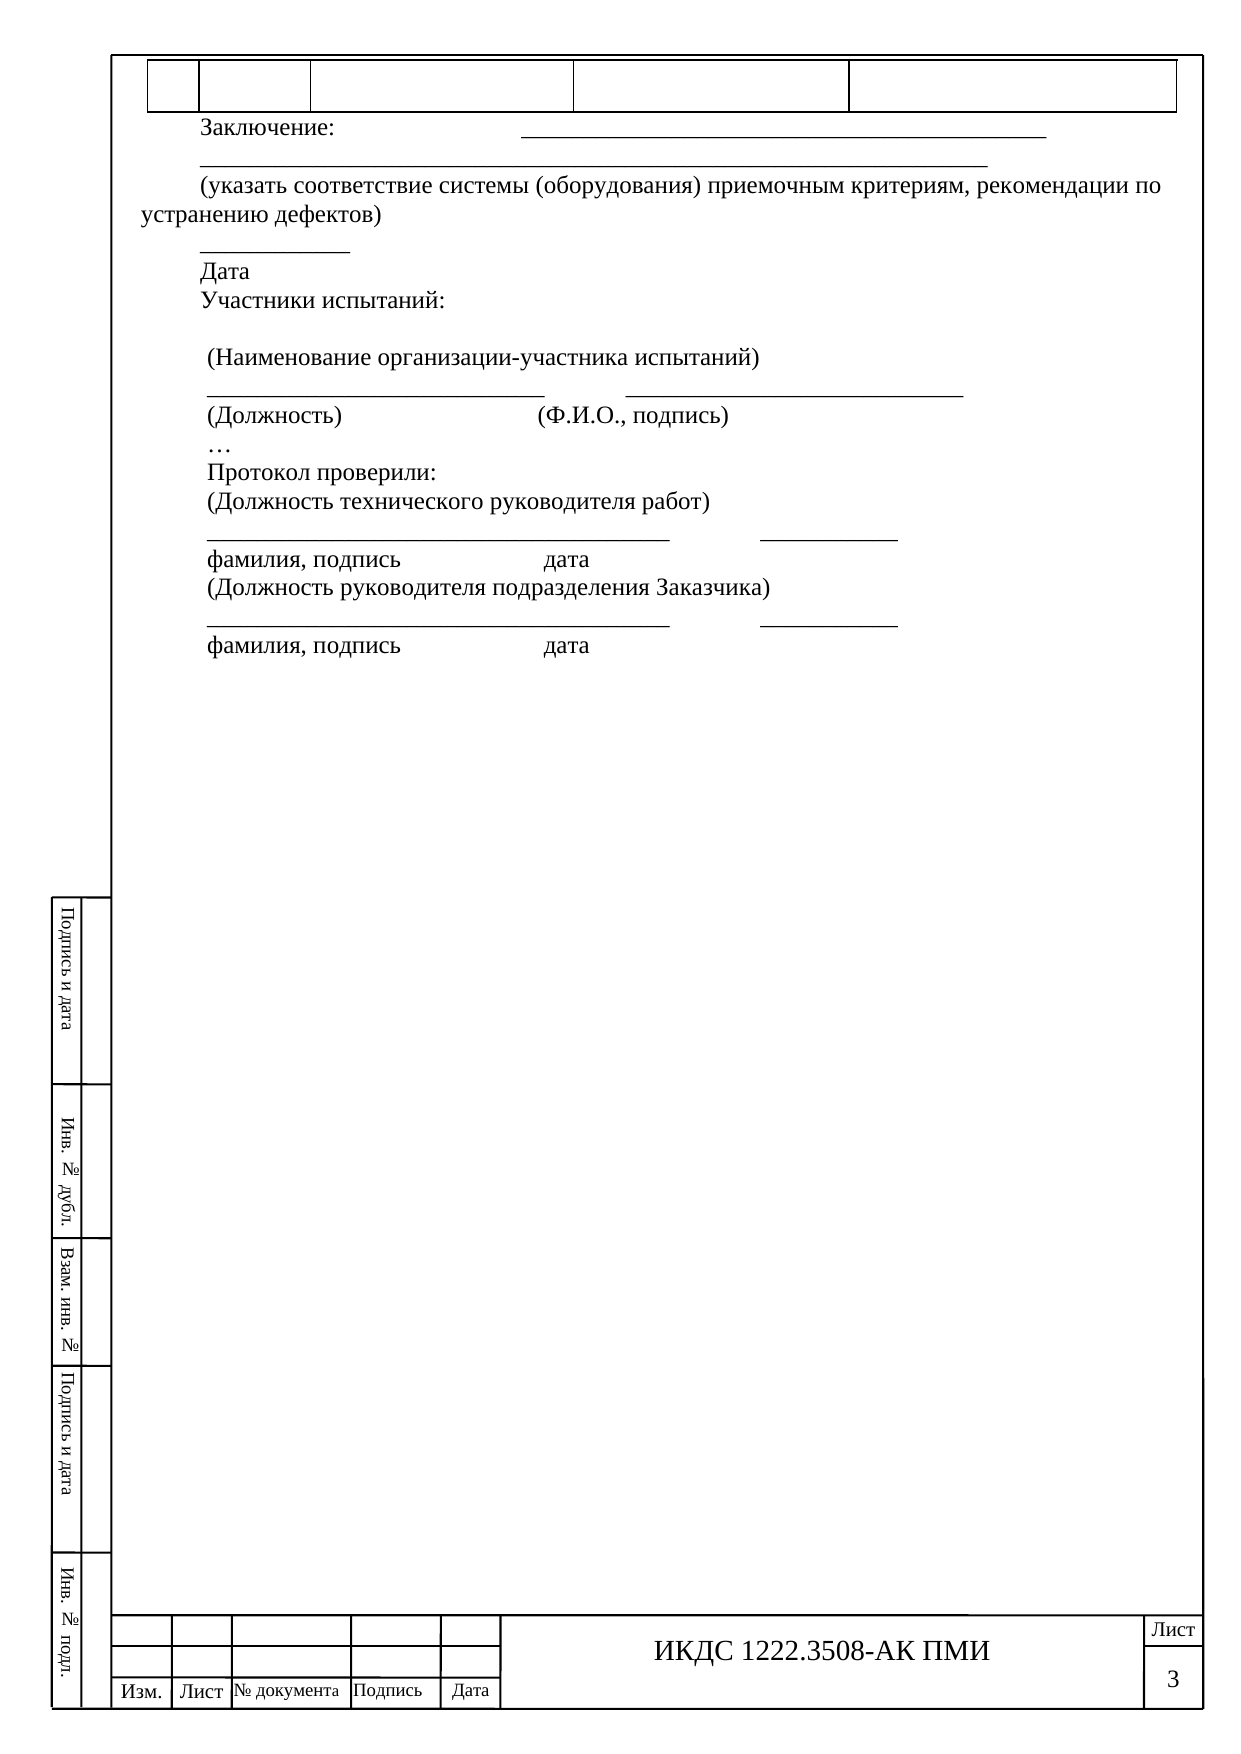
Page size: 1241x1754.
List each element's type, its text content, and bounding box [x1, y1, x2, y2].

text Протокол проверили: [148, 457, 1181, 486]
table_cell __________________________________________ [458, 113, 1167, 141]
text (Должность технического руководителя работ) [148, 486, 1181, 515]
table_cell [148, 61, 198, 111]
table_cell Заключение: [136, 111, 458, 141]
text _____________________________________ ___________ [148, 515, 1181, 544]
text фамилия, подпись дата [148, 544, 1181, 572]
table_cell Участники испытаний: [136, 285, 1167, 314]
table_cell [574, 61, 848, 111]
table_cell (указать соответствие системы (оборудования) приемочным критериям, рекомендации по устранению дефектов) ____________ Дата [136, 170, 1167, 285]
table_cell [311, 61, 573, 111]
text (Наименование организации-участника испытаний) [148, 342, 1181, 371]
text ___________________________ ___________________________ [148, 371, 1181, 400]
text (Должность) (Ф.И.О., подпись) [148, 400, 1181, 429]
text (Должность руководителя подразделения Заказчика) [148, 572, 1181, 601]
text _____________________________________ ___________ [148, 601, 1181, 630]
table_cell [200, 61, 310, 111]
table_cell _______________________________________________________________ [136, 141, 1167, 170]
table_cell [850, 61, 1176, 111]
text … [148, 429, 1181, 457]
text фамилия, подпись дата [148, 630, 1181, 659]
